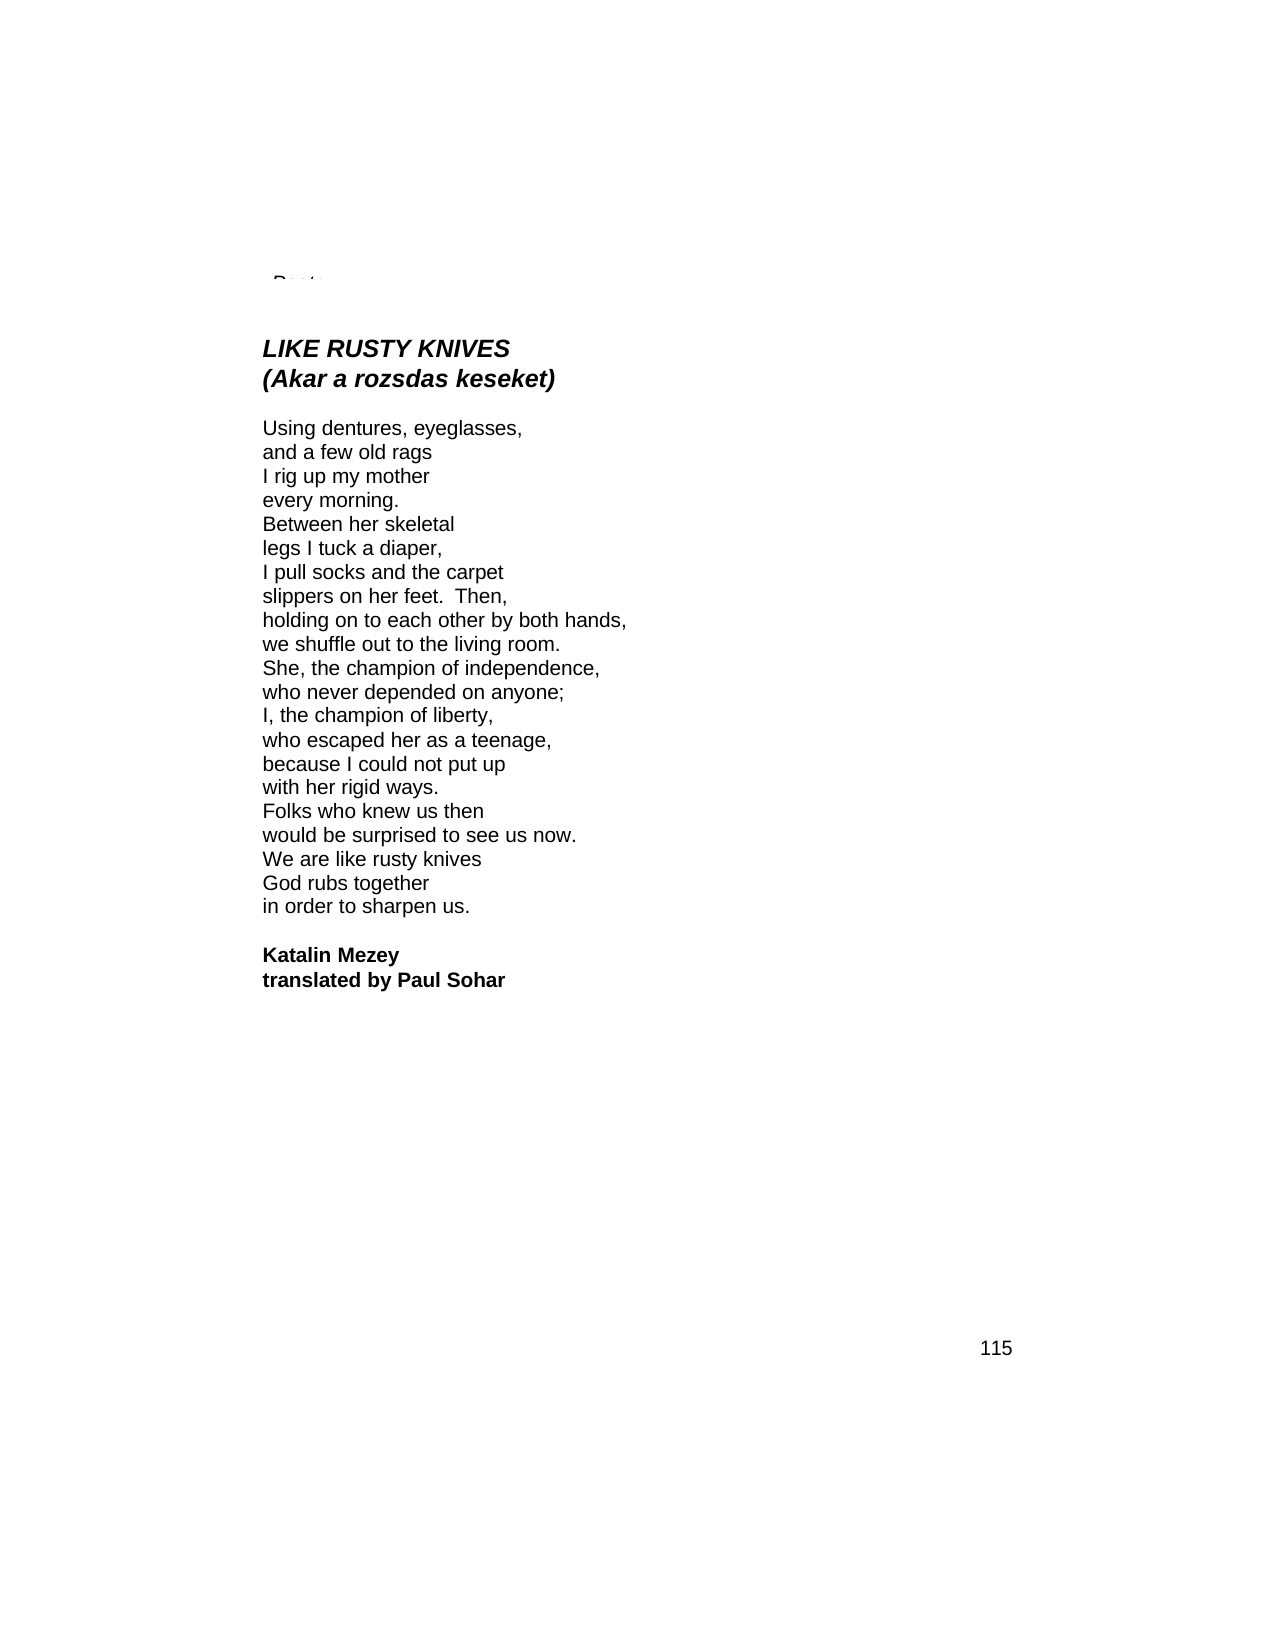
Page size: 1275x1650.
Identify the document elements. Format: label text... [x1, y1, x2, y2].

text Using dentures, eyeglasses, and a few old rags [262, 416, 538, 464]
text would be surprised to see us now. We are like rusty knives [262, 823, 590, 871]
text 115 [265, 1335, 1013, 1359]
text I, the champion of liberty, [262, 703, 1096, 727]
text with her rigid ways. [262, 775, 1096, 799]
text She, the champion of independence, who never depended on anyone; [262, 656, 612, 703]
text translated by Paul Sohar [262, 967, 1096, 991]
text I pull socks and the carpet slippers on her feet. Then, [262, 560, 561, 608]
text Folks who knew us then [262, 799, 1096, 823]
text in order to sharpen us. [262, 895, 1096, 919]
text I rig up my mother every morning. [262, 464, 441, 512]
text Between her skeletal legs I tuck a diaper, [262, 512, 463, 560]
subtitle LIKE RUSTY KNIVES [262, 334, 1096, 363]
text God rubs together [262, 871, 1096, 895]
text (Akar a rozsdas keseket) [262, 364, 1096, 392]
subtitle Katalin Mezey [262, 943, 1096, 967]
text who escaped her as a teenage, because I could not put up [262, 727, 612, 775]
text holding on to each other by both hands, we shuffle out to the living room. [262, 608, 638, 656]
